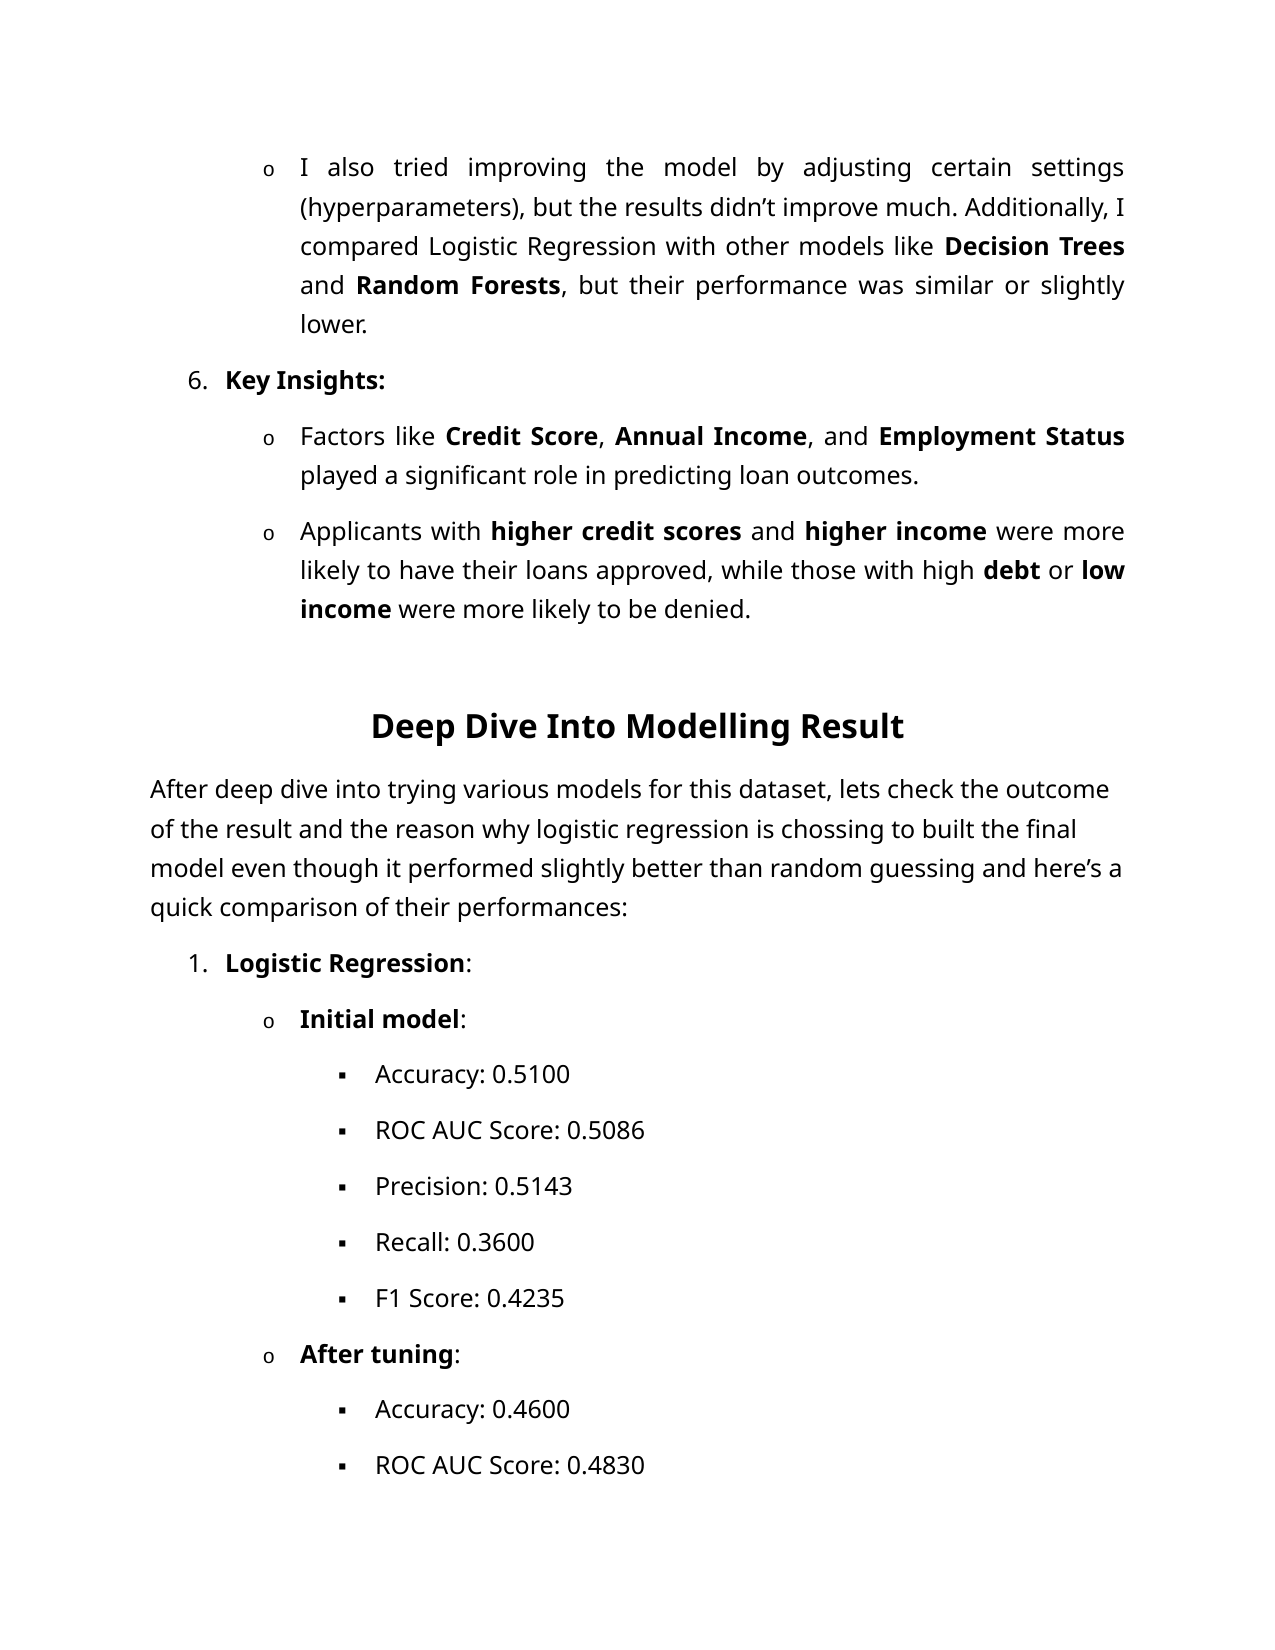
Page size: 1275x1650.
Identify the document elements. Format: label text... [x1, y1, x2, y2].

list Precision: 0.5143 [337, 1169, 1125, 1203]
text After deep dive into trying various models for this dataset, lets check the outcome of the result and the reason why logistic regression is chossing to built the final model even though it performed slightly better than random guessing and here’s a quick comparison of their performances: [150, 772, 1125, 924]
list ROC AUC Score: 0.4830 [337, 1448, 1125, 1482]
list Initial model: [262, 1001, 1125, 1035]
text Deep Dive Into Modelling Result [150, 703, 1125, 749]
list After tuning: [262, 1336, 1125, 1370]
list Logistic Regression: [187, 946, 1125, 979]
list F1 Score: 0.4235 [337, 1281, 1125, 1314]
list Factors like Credit Score, Annual Income, and Employment Status played a significant role in predicting loan outcomes. [262, 418, 1125, 492]
list ROC AUC Score: 0.5086 [337, 1113, 1125, 1147]
list I also tried improving the model by adjusting certain settings (hyperparameters), but the results didn’t improve much. Additionally, I compared Logistic Regression with other models like Decision Trees and Random Forests, but their performance was similar or slightly lower. [262, 150, 1125, 341]
list Key Insights: [187, 362, 1125, 397]
list Recall: 0.3600 [337, 1225, 1125, 1259]
list Applicants with higher credit scores and higher income were more likely to have their loans approved, while those with high debt or low income were more likely to be denied. [262, 513, 1125, 626]
list Accuracy: 0.4600 [337, 1392, 1125, 1426]
list Accuracy: 0.5100 [337, 1057, 1125, 1091]
